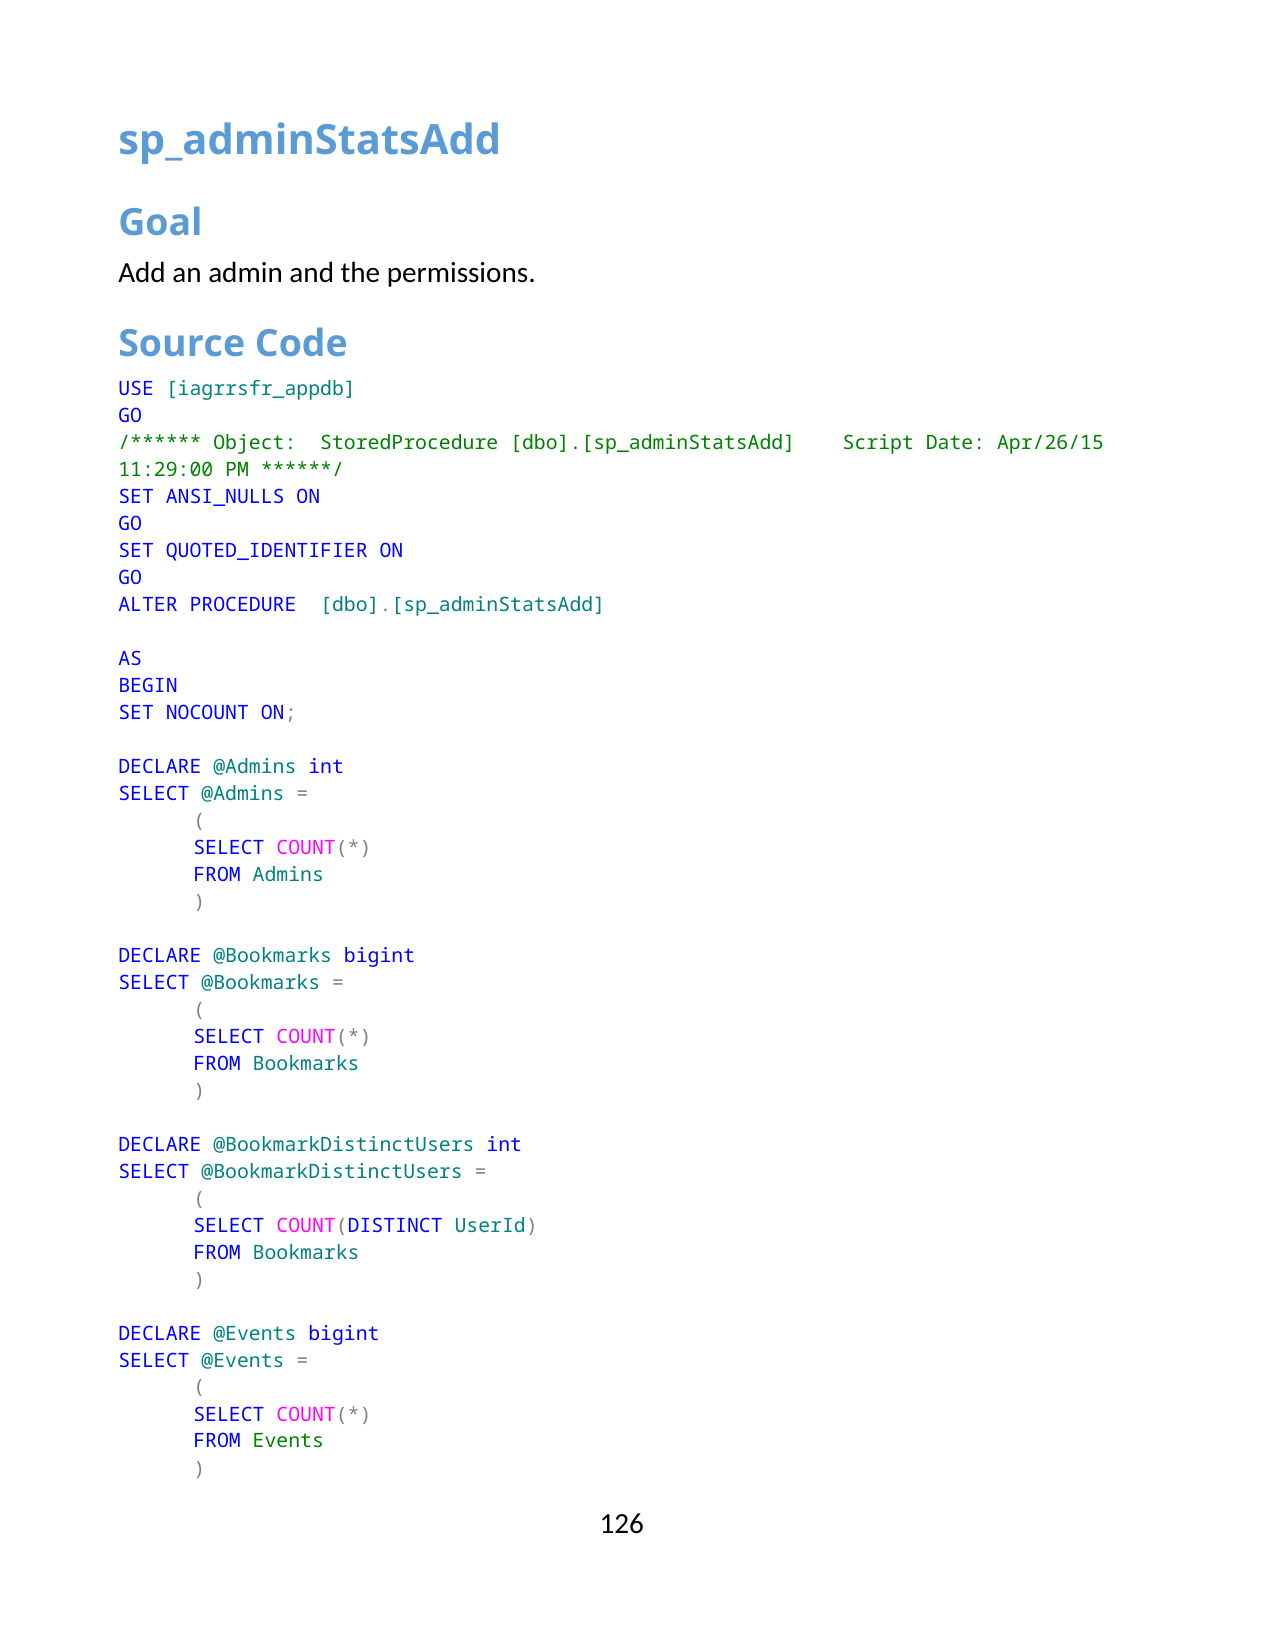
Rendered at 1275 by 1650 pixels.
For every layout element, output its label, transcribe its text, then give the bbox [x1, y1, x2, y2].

text FROM Admins [118, 860, 1125, 887]
text BEGIN [118, 671, 1125, 698]
text ( [118, 806, 1125, 833]
subtitle sp_adminStatsAdd [118, 109, 1125, 166]
text ) [118, 1265, 1125, 1292]
text /****** Object: StoredProcedure [dbo].[sp_adminStatsAdd] Script Date: Apr/26/15 11:29:00 PM ******/ [118, 428, 1125, 482]
text ALTER PROCEDURE [dbo].[sp_adminStatsAdd] [118, 590, 1125, 617]
text SELECT @BookmarkDistinctUsers = [118, 1157, 1125, 1184]
text AS [118, 644, 1125, 671]
text SELECT COUNT(DISTINCT UserId) [118, 1211, 1125, 1238]
text DECLARE @Admins int [118, 752, 1125, 779]
text SELECT @Bookmarks = [118, 968, 1125, 995]
text ) [118, 887, 1125, 914]
text FROM Events [118, 1427, 1125, 1454]
text SET QUOTED_IDENTIFIER ON [118, 536, 1125, 563]
subtitle Source Code [118, 316, 1125, 367]
text Add an admin and the permissions. [118, 254, 1125, 290]
text SELECT COUNT(*) [118, 1400, 1125, 1427]
text DECLARE @BookmarkDistinctUsers int [118, 1130, 1125, 1157]
text DECLARE @Events bigint [118, 1319, 1125, 1346]
subtitle Goal [118, 196, 1125, 247]
text SELECT COUNT(*) [118, 1022, 1125, 1049]
text SELECT COUNT(*) [118, 833, 1125, 860]
text ) [118, 1454, 1125, 1481]
text SELECT @Events = [118, 1346, 1125, 1373]
text FROM Bookmarks [118, 1238, 1125, 1265]
text GO [118, 402, 1125, 428]
text USE [iagrrsfr_appdb] [118, 374, 1125, 402]
text GO [118, 509, 1125, 536]
text ( [118, 995, 1125, 1022]
text ( [118, 1184, 1125, 1211]
text ) [118, 1076, 1125, 1103]
text GO [118, 563, 1125, 590]
text ( [118, 1373, 1125, 1400]
text SET NOCOUNT ON; [118, 698, 1125, 725]
text FROM Bookmarks [118, 1049, 1125, 1076]
text DECLARE @Bookmarks bigint [118, 941, 1125, 968]
text SELECT @Admins = [118, 779, 1125, 806]
text SET ANSI_NULLS ON [118, 482, 1125, 509]
